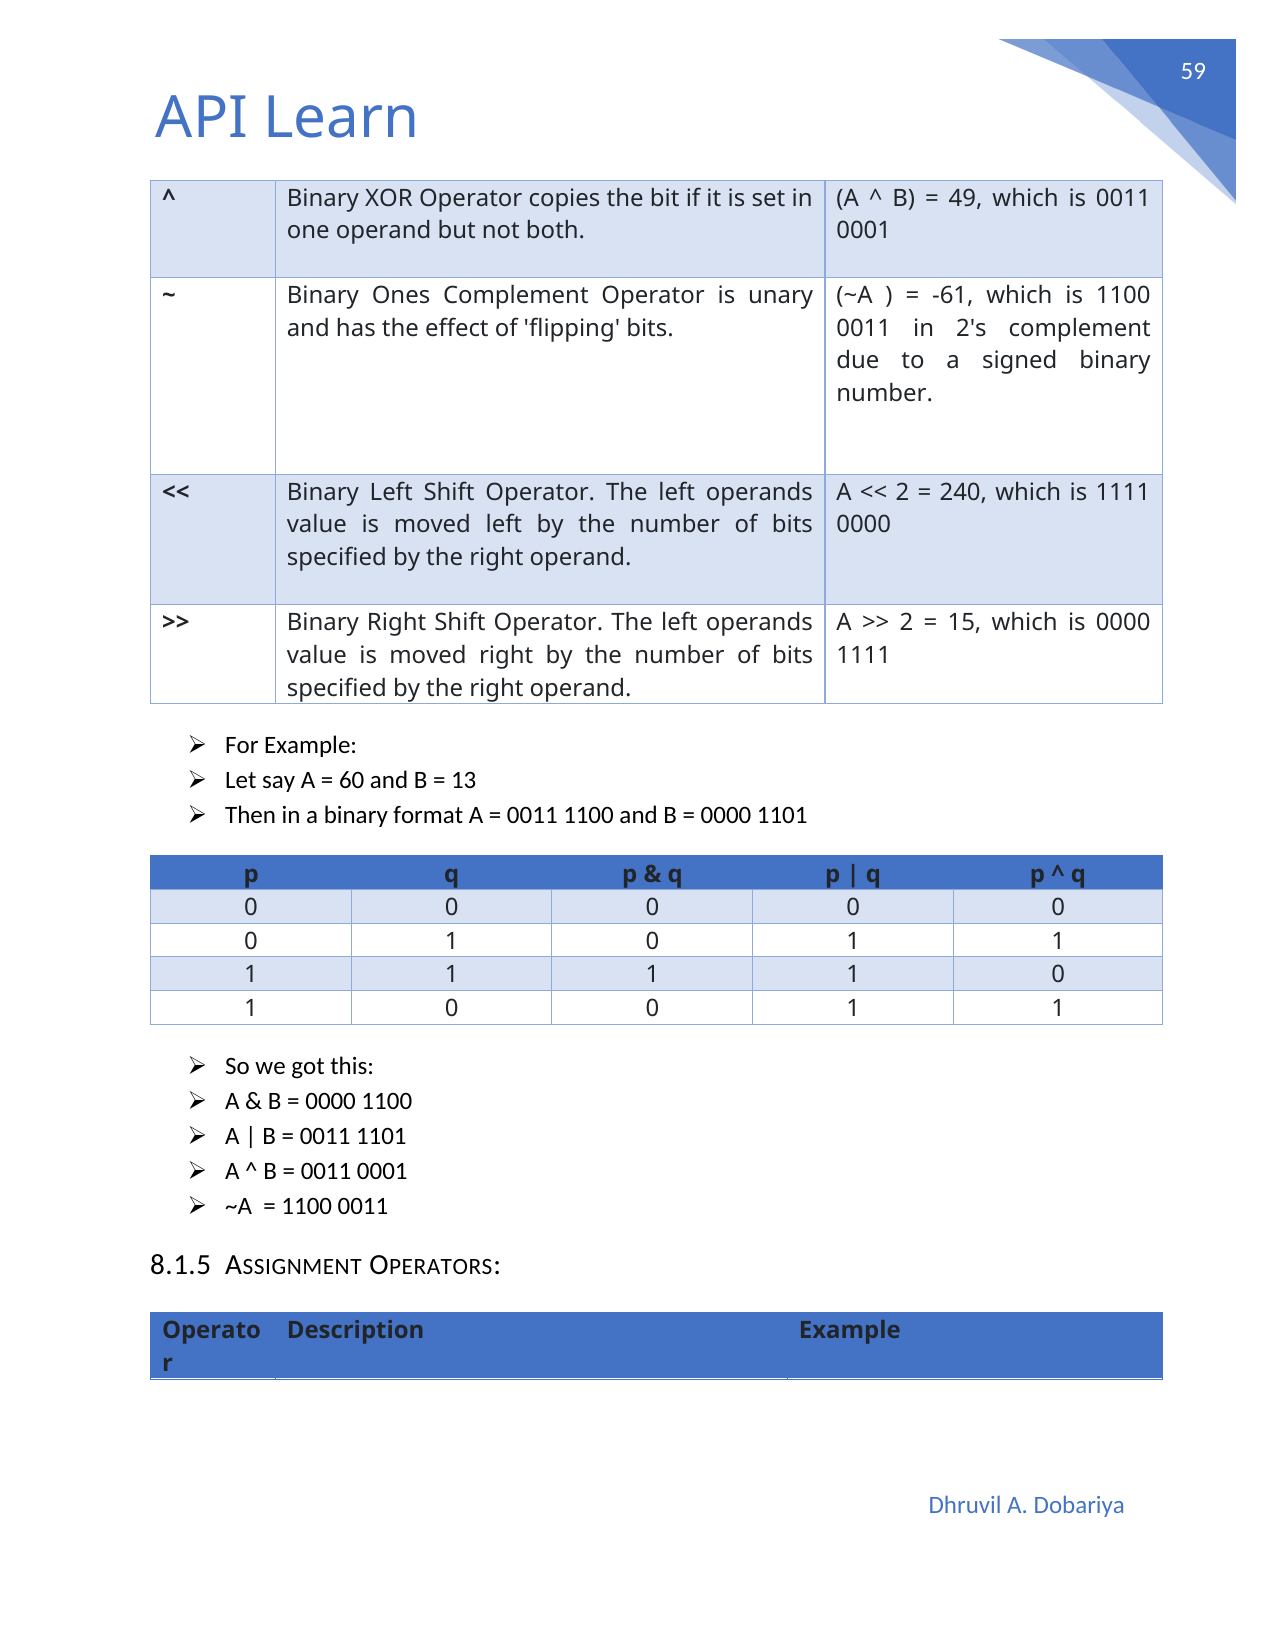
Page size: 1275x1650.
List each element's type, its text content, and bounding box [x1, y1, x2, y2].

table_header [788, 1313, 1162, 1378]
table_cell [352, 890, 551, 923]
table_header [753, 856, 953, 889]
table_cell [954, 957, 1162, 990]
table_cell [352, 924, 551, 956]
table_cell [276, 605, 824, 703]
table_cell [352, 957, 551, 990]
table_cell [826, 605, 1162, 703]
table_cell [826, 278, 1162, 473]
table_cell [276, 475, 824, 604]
list A | B = 0011 1101 [187, 1120, 1125, 1151]
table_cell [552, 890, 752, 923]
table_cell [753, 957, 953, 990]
list So we got this: [187, 1050, 1125, 1081]
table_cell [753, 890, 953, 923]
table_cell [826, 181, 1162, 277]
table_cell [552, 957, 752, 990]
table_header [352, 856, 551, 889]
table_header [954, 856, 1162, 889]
list Then in a binary format A = 0011 1100 and B = 0000 1101 [187, 799, 1125, 830]
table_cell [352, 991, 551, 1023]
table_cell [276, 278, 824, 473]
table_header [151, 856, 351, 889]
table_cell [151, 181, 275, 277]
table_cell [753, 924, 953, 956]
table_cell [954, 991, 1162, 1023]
list ~A = 1100 0011 [187, 1190, 1125, 1221]
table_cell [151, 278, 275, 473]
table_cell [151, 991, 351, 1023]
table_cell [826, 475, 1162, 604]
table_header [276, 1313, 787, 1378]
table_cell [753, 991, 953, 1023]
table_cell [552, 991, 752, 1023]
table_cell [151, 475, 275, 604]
list For Example: [187, 729, 1125, 760]
subtitle Assignment Operators: [150, 1246, 1125, 1281]
list A ^ B = 0011 0001 [187, 1155, 1125, 1186]
list A & B = 0000 1100 [187, 1085, 1125, 1116]
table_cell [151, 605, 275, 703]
picture [997, 39, 1236, 205]
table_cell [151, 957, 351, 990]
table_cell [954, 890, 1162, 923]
list Let say A = 60 and B = 13 [187, 764, 1125, 795]
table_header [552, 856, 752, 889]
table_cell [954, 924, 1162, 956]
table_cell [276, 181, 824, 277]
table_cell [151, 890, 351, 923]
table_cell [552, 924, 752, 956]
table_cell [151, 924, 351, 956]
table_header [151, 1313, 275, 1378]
